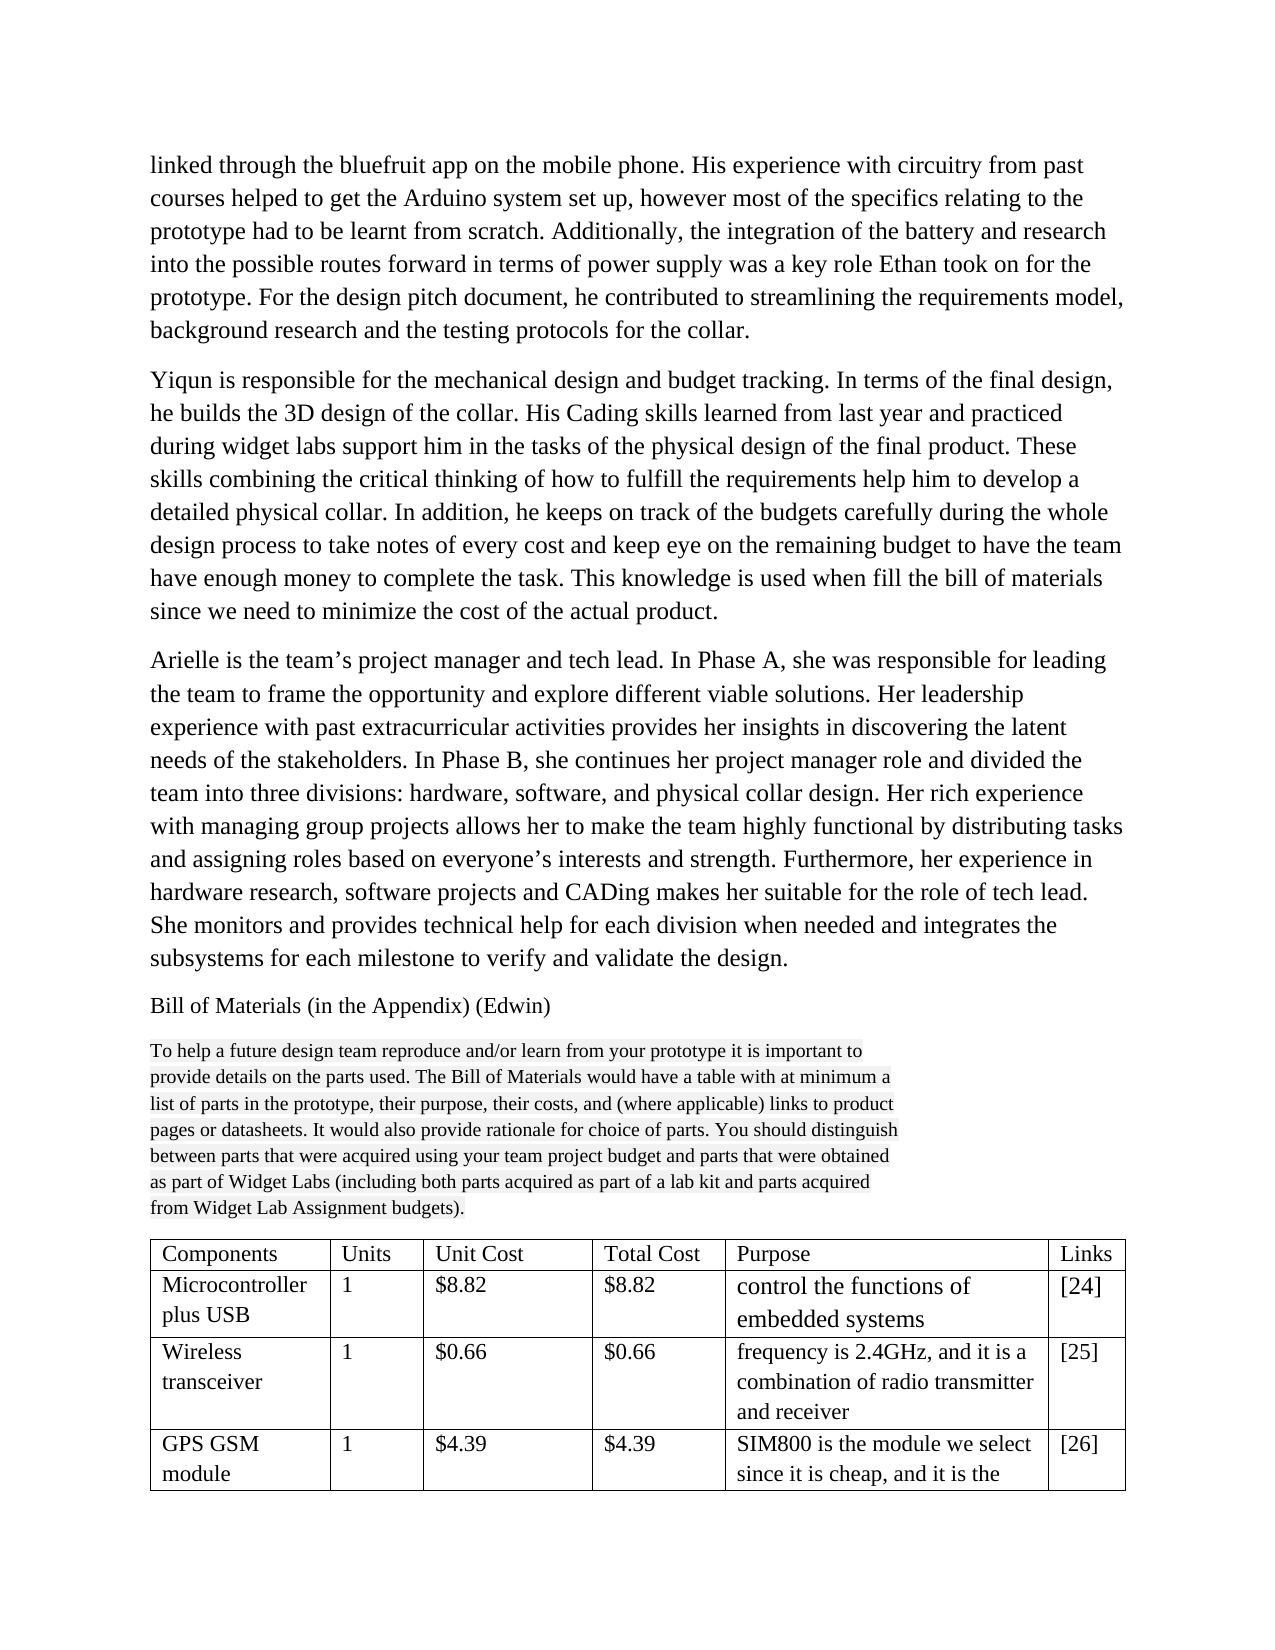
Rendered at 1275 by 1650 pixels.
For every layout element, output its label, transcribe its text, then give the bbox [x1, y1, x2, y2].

text Arielle is the team’s project manager and tech lead. In Phase A, she was responsible for leading the team to frame the opportunity and explore different viable solutions. Her leadership experience with past extracurricular activities provides her insights in discovering the latent needs of the stakeholders. In Phase B, she continues her project manager role and divided the team into three divisions: hardware, software, and physical collar design. Her rich experience with managing group projects allows her to make the team highly functional by distributing tasks and assigning roles based on everyone’s interests and strength. Furthermore, her experience in hardware research, software projects and CADing makes her suitable for the role of tech lead. She monitors and provides technical help for each division when needed and integrates the subsystems for each milestone to verify and validate the design. [150, 646, 1125, 972]
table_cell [726, 1430, 1048, 1490]
table_header Unit Cost [424, 1240, 592, 1270]
table_header Components [151, 1240, 330, 1270]
table_header Total Cost [593, 1240, 725, 1270]
table_cell Microcontroller plus USB [151, 1271, 330, 1337]
table_cell Wireless transceiver [151, 1338, 330, 1429]
table_cell [25] [1049, 1338, 1125, 1429]
table_cell $0.66 [593, 1338, 725, 1429]
table_cell 1 [331, 1338, 423, 1429]
table_cell $4.39 [424, 1430, 592, 1490]
table_cell $8.82 [593, 1271, 725, 1337]
table_header Links [1049, 1240, 1125, 1270]
table_cell 1 [331, 1271, 423, 1337]
text Yiqun is responsible for the mechanical design and budget tracking. In terms of the final design, he builds the 3D design of the collar. His Cading skills learned from last year and practiced during widget labs support him in the tasks of the physical design of the final product. These skills combining the critical thinking of how to fulfill the requirements help him to develop a detailed physical collar. In addition, he keeps on track of the budgets carefully during the whole design process to take notes of every cost and keep eye on the remaining budget to have the team have enough money to complete the task. This knowledge is used when fill the bill of materials since we need to minimize the cost of the actual product. [150, 365, 1125, 625]
table_header Units [331, 1240, 423, 1270]
table_cell $0.66 [424, 1338, 592, 1429]
table_cell [24] [1049, 1271, 1125, 1337]
table_cell $4.39 [593, 1430, 725, 1490]
table_cell 1 [331, 1430, 423, 1490]
text Bill of Materials (in the Appendix) (Edwin) [150, 992, 1125, 1019]
table_cell GPS GSM module [151, 1430, 330, 1490]
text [150, 150, 1125, 344]
table_header Purpose [726, 1240, 1048, 1270]
table_cell control the functions of embedded systems [726, 1271, 1048, 1337]
table_cell [26] [1049, 1430, 1125, 1490]
text To help a future design team reproduce and/or learn from your prototype it is important to provide details on the parts used. The Bill of Materials would have a table with at minimum a list of parts in the prototype, their purpose, their costs, and (where applicable) links to product pages or datasheets. It would also provide rationale for choice of parts. You should distinguish between parts that were acquired using your team project budget and parts that were obtained as part of Widget Labs (including both parts acquired as part of a lab kit and parts acquired from Widget Lab Assignment budgets). [150, 1039, 1125, 1219]
table_cell frequency is 2.4GHz, and it is a combination of radio transmitter and receiver [726, 1338, 1048, 1429]
table_cell $8.82 [424, 1271, 592, 1337]
